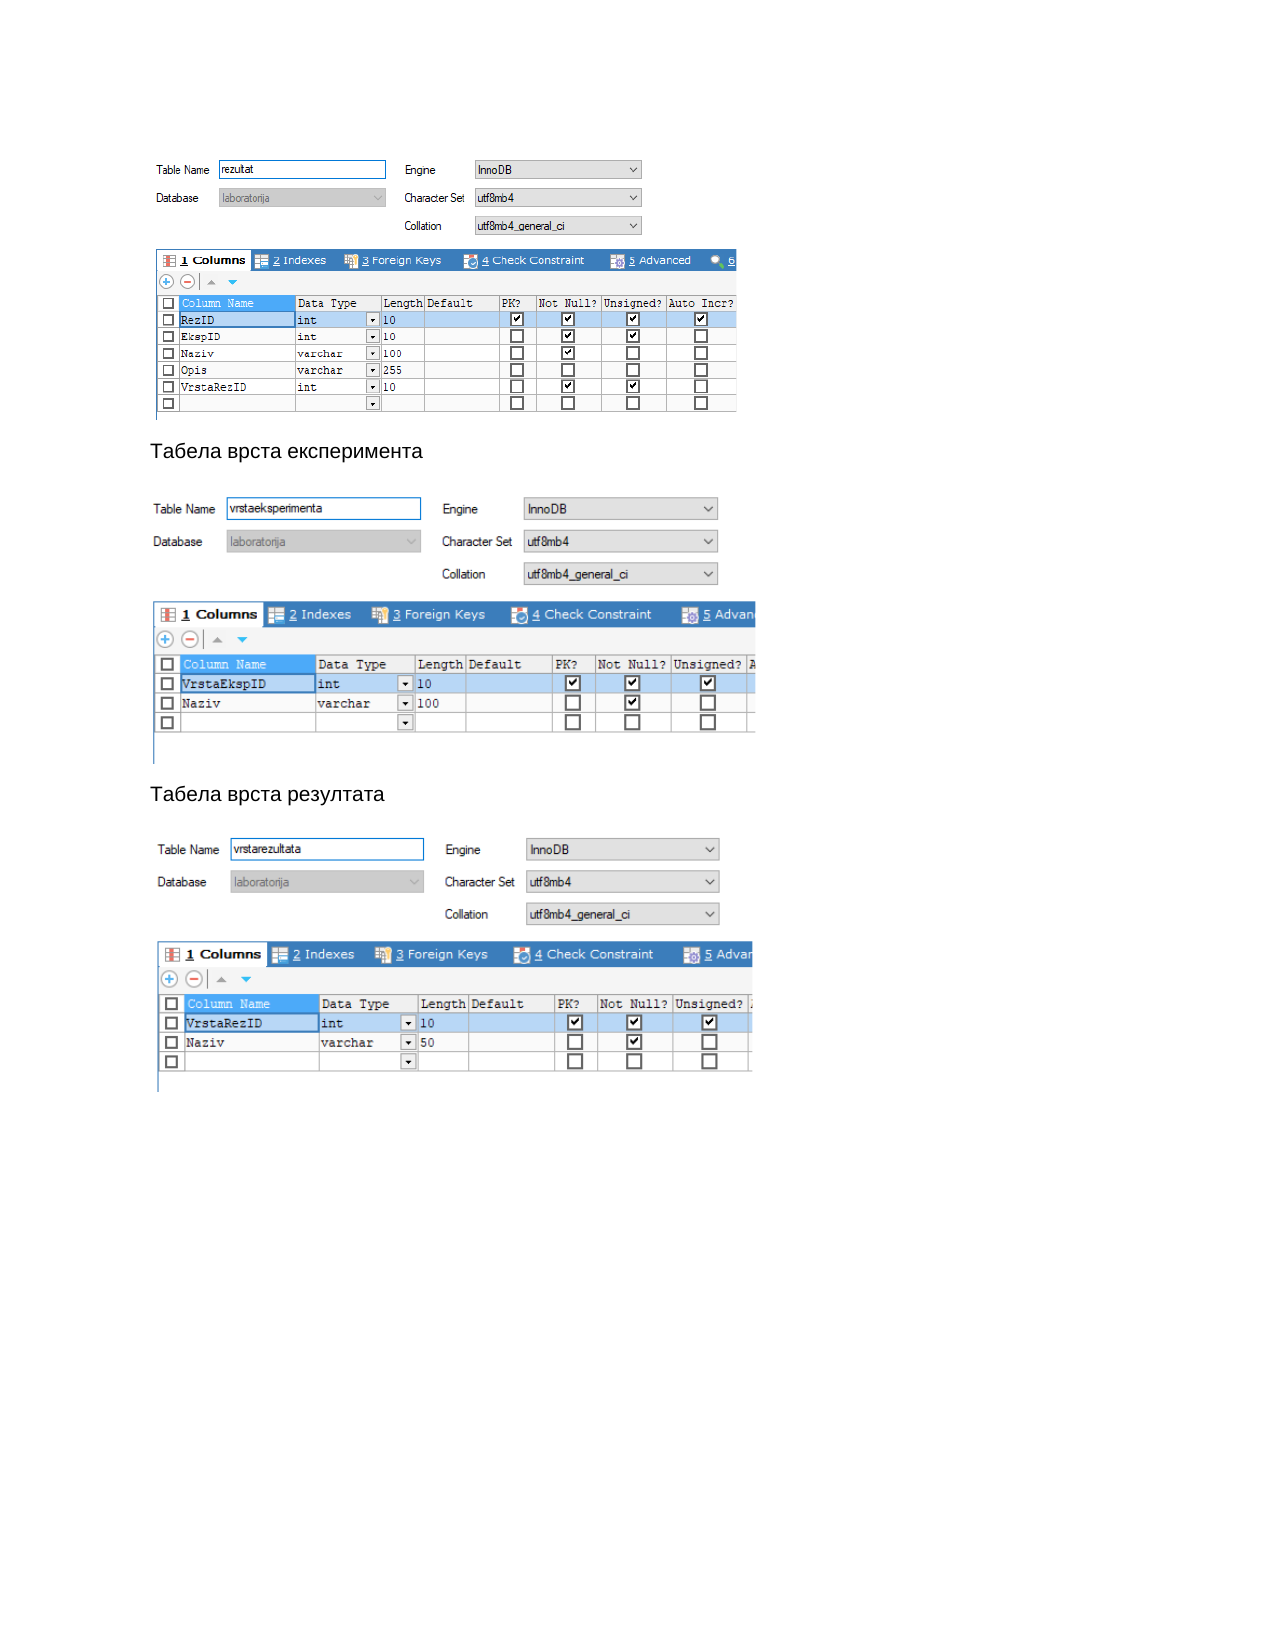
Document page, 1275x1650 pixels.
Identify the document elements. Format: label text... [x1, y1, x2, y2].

picture [150, 824, 753, 1092]
picture [150, 481, 756, 764]
text Табела врста резултата [150, 782, 1125, 806]
text Табела врста експеримента [150, 439, 1125, 463]
picture [150, 150, 737, 420]
